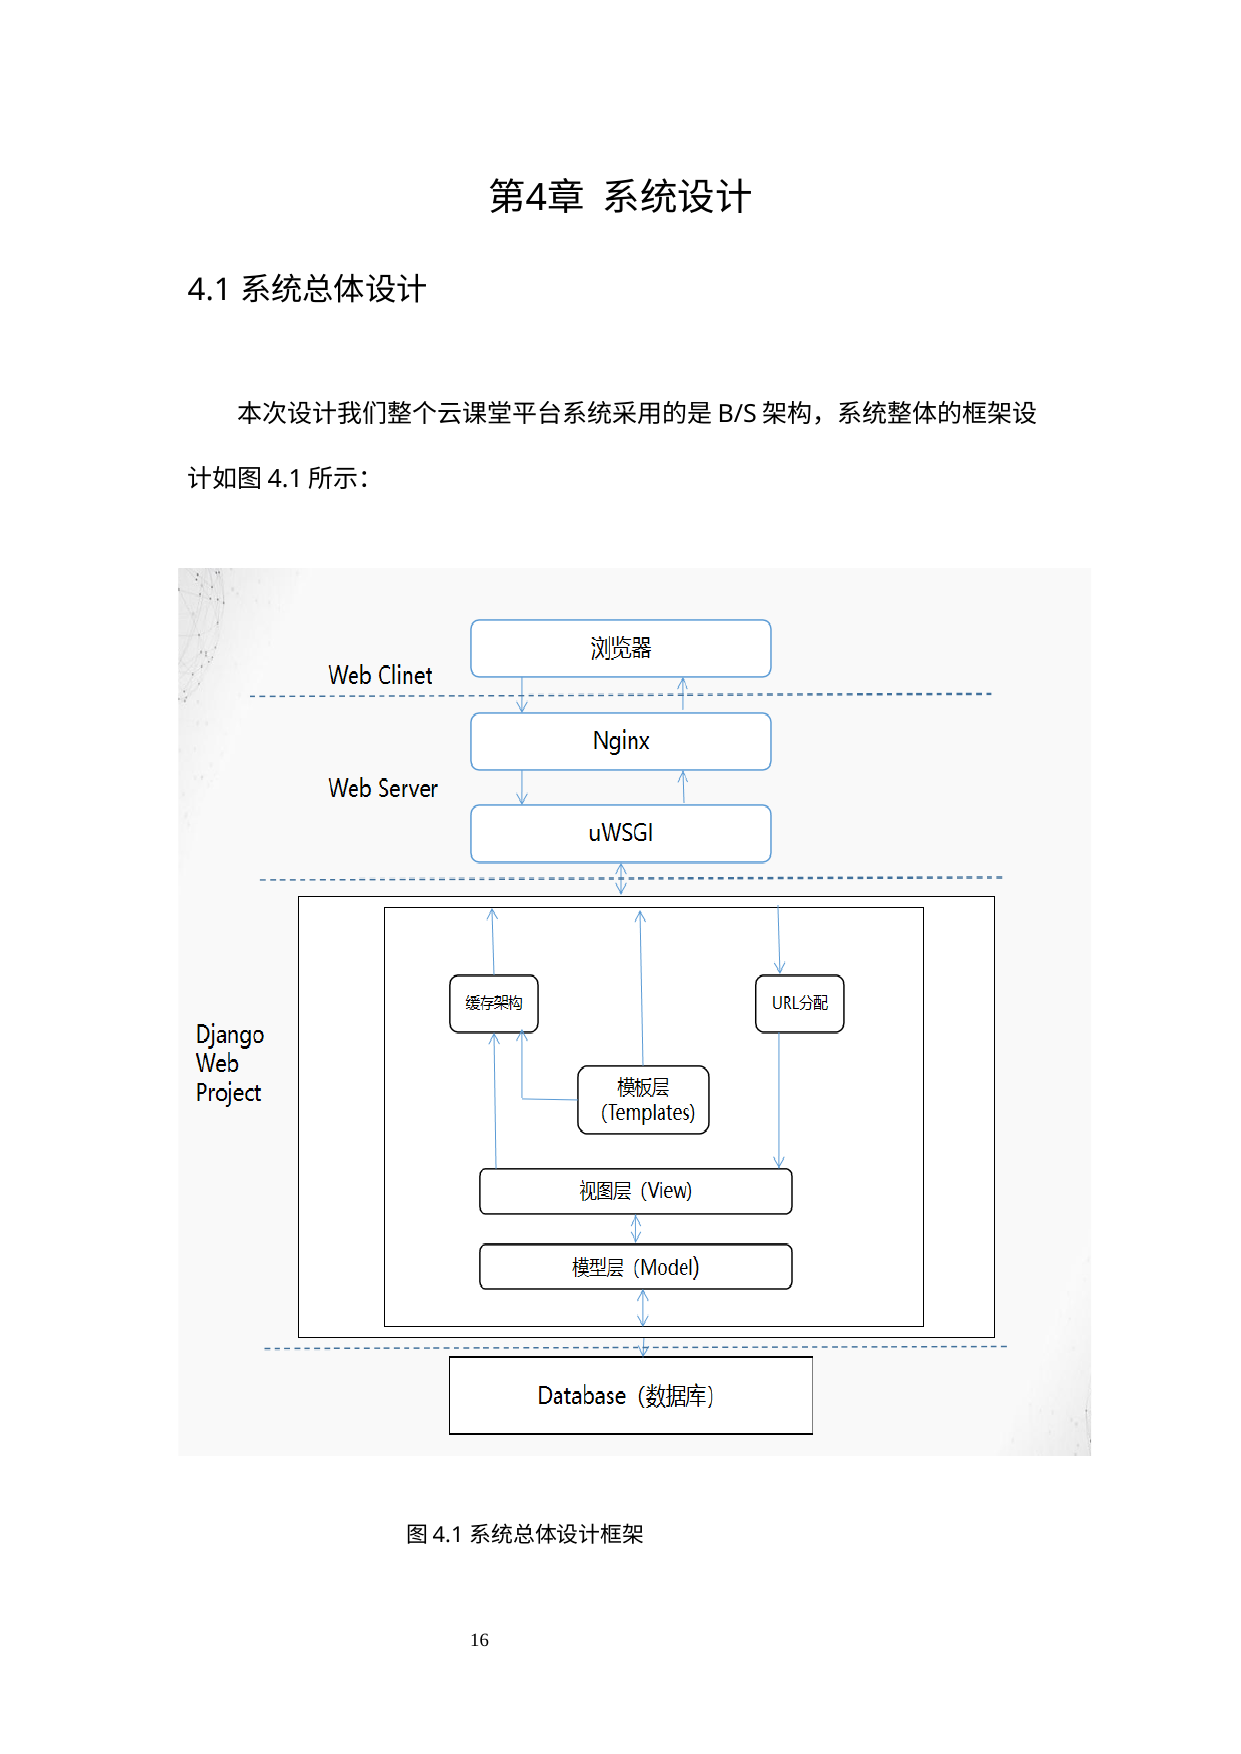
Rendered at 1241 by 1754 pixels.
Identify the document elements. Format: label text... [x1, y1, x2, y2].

picture [178, 568, 1092, 1456]
subtitle 4.1 系统总体设计 [187, 254, 1053, 319]
subtitle 系统设计 [187, 162, 1053, 227]
text 本次设计我们整个云课堂平台系统采用的是B/S架构，系统整体的框架设计如图4.1所示： [187, 379, 1053, 509]
text 图4.1 系统总体设计框架 [187, 1516, 1053, 1549]
